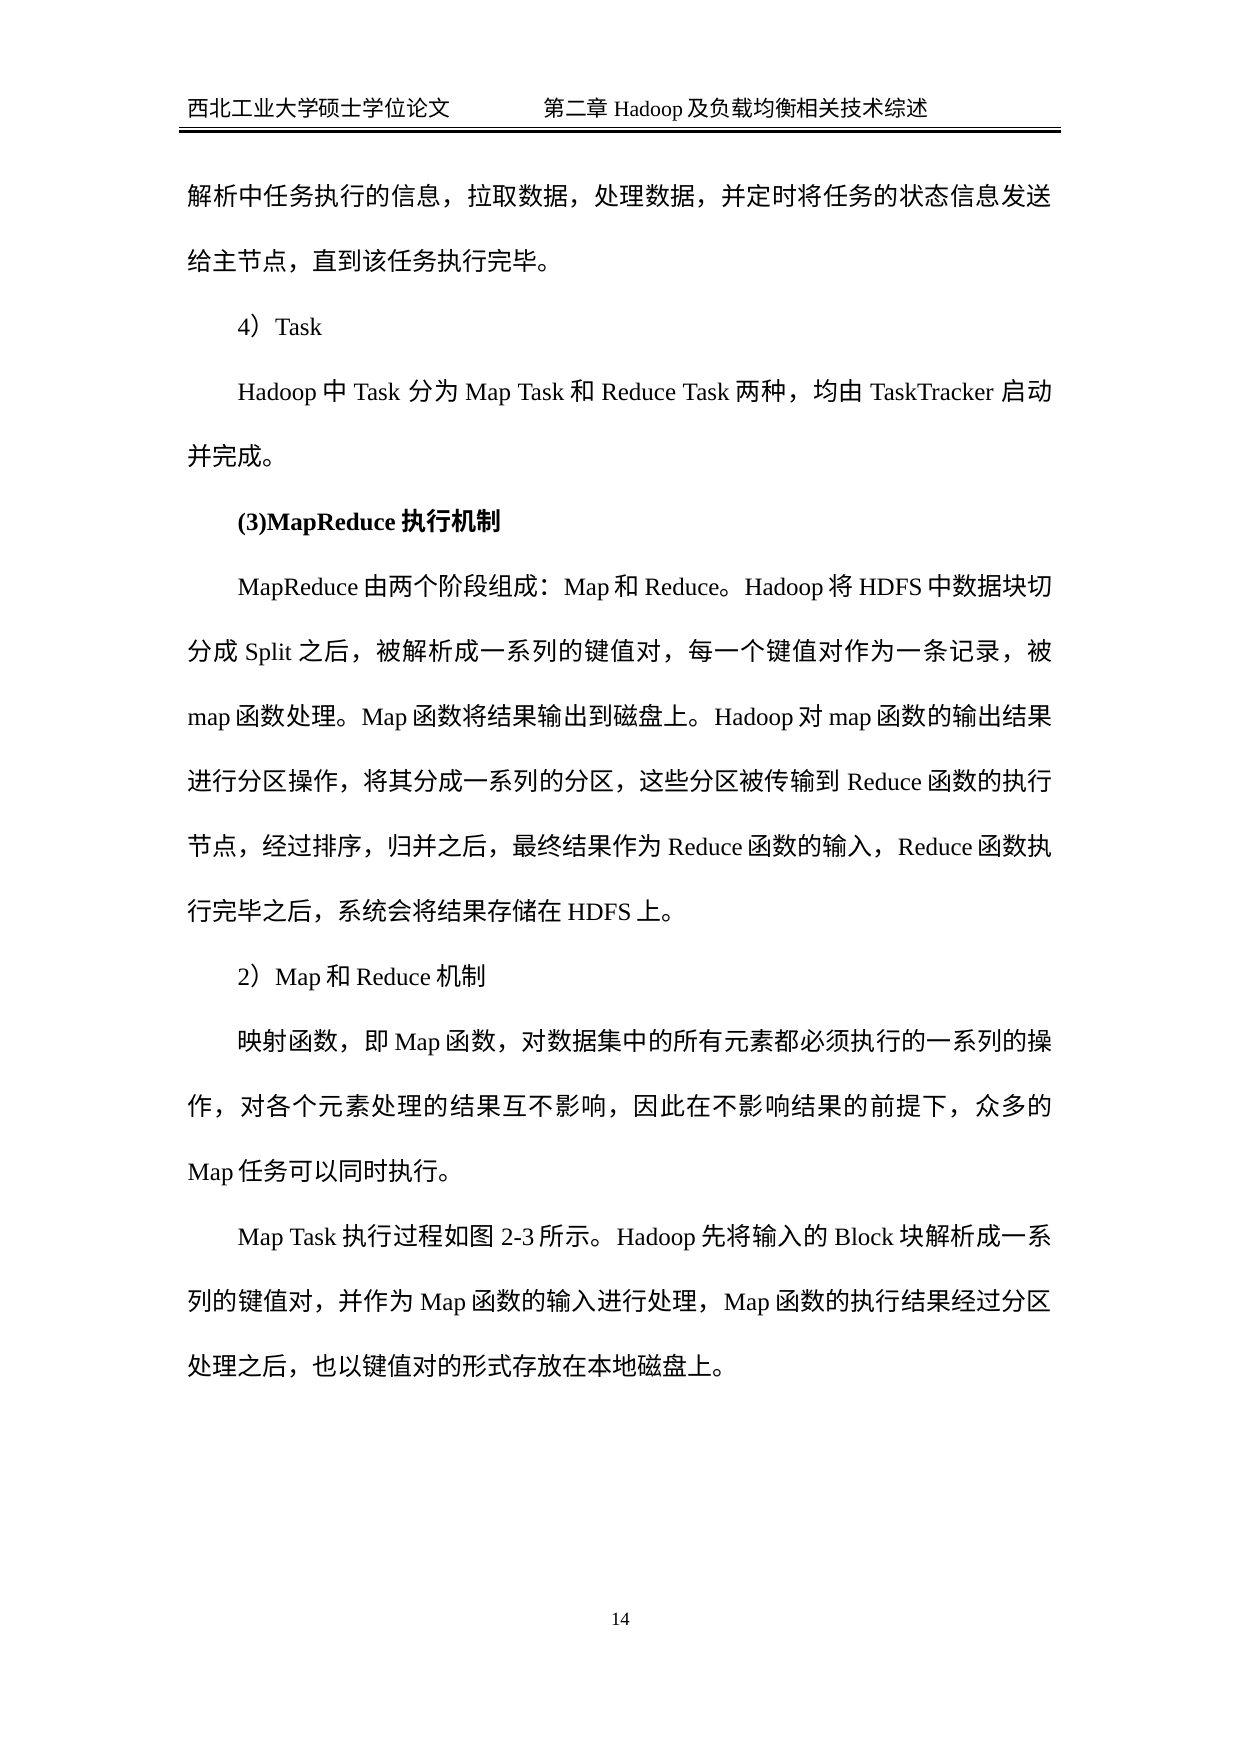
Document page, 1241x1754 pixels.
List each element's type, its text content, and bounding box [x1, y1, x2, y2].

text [187, 162, 1053, 292]
text 映射函数，即Map函数，对数据集中的所有元素都必须执行的一系列的操作，对各个元素处理的结果互不影响，因此在不影响结果的前提下，众多的Map任务可以同时执行。 [187, 1007, 1053, 1202]
text Map Task执行过程如图2-3所示。Hadoop先将输入的Block块解析成一系列的键值对，并作为Map函数的输入进行处理，Map函数的执行结果经过分区处理之后，也以键值对的形式存放在本地磁盘上。 [187, 1202, 1053, 1397]
text 2）Map和Reduce机制 [187, 942, 1053, 1007]
text Hadoop中Task 分为Map Task和Reduce Task两种，均由TaskTracker 启动并完成。 [187, 357, 1053, 487]
text (3)MapReduce执行机制 [187, 487, 1053, 552]
text MapReduce由两个阶段组成：Map和Reduce。Hadoop将HDFS中数据块切分成Split之后，被解析成一系列的键值对，每一个键值对作为一条记录，被map函数处理。Map函数将结果输出到磁盘上。Hadoop对map函数的输出结果进行分区操作，将其分成一系列的分区，这些分区被传输到Reduce函数的执行节点，经过排序，归并之后，最终结果作为Reduce函数的输入，Reduce函数执行完毕之后，系统会将结果存储在HDFS上。 [187, 552, 1053, 942]
text 4）Task [187, 292, 1053, 357]
